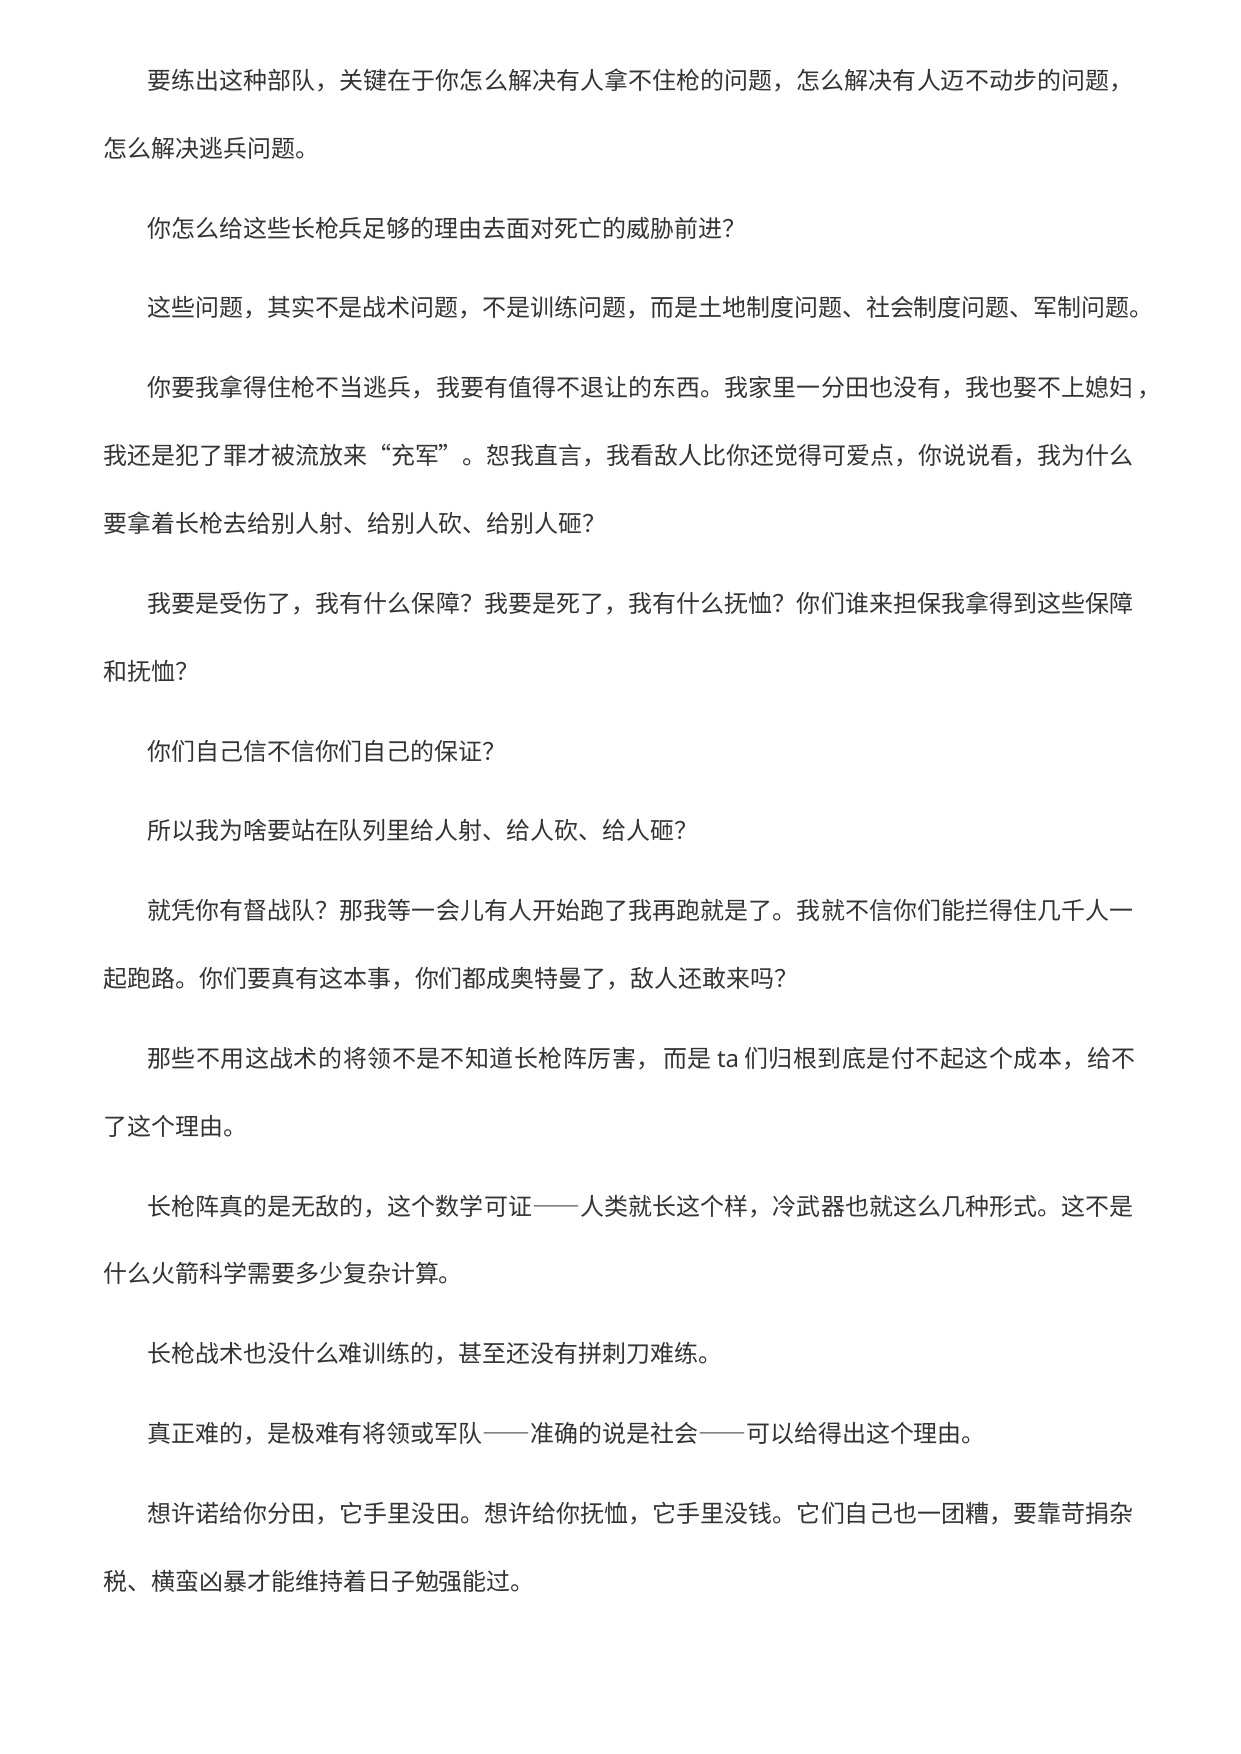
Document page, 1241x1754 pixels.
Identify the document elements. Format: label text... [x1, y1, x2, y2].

text 长枪战术也没什么难训练的，甚至还没有拼刺刀难练。 [103, 1318, 1137, 1386]
text 你要我拿得住枪不当逃兵，我要有值得不退让的东西。我家里一分田也没有，我也娶不上媳妇，我还是犯了罪才被流放来“充军”。恕我直言，我看敌人比你还觉得可爱点，你说说看，我为什么要拿着长枪去给别人射、给别人砍、给别人砸？ [103, 352, 1137, 556]
text 长枪阵真的是无敌的，这个数学可证——人类就长这个样，冷武器也就这么几种形式。这不是什么火箭科学需要多少复杂计算。 [103, 1171, 1137, 1306]
text 真正难的，是极难有将领或军队——准确的说是社会——可以给得出这个理由。 [103, 1398, 1137, 1466]
text 要练出这种部队，关键在于你怎么解决有人拿不住枪的问题，怎么解决有人迈不动步的问题，怎么解决逃兵问题。 [103, 45, 1137, 181]
text 那些不用这战术的将领不是不知道长枪阵厉害，而是ta们归根到底是付不起这个成本，给不了这个理由。 [103, 1023, 1137, 1159]
text 就凭你有督战队？那我等一会儿有人开始跑了我再跑就是了。我就不信你们能拦得住几千人一起跑路。你们要真有这本事，你们都成奥特曼了，敌人还敢来吗？ [103, 875, 1137, 1011]
text 你们自己信不信你们自己的保证？ [103, 716, 1137, 783]
text 所以我为啥要站在队列里给人射、给人砍、给人砸？ [103, 795, 1137, 863]
text 你怎么给这些长枪兵足够的理由去面对死亡的威胁前进？ [103, 193, 1137, 261]
text 这些问题，其实不是战术问题，不是训练问题，而是土地制度问题、社会制度问题、军制问题。 [103, 272, 1137, 340]
text 想许诺给你分田，它手里没田。想许给你抚恤，它手里没钱。它们自己也一团糟，要靠苛捐杂税、横蛮凶暴才能维持着日子勉强能过。 [103, 1478, 1137, 1614]
text 我要是受伤了，我有什么保障？我要是死了，我有什么抚恤？你们谁来担保我拿得到这些保障和抚恤？ [103, 568, 1137, 704]
